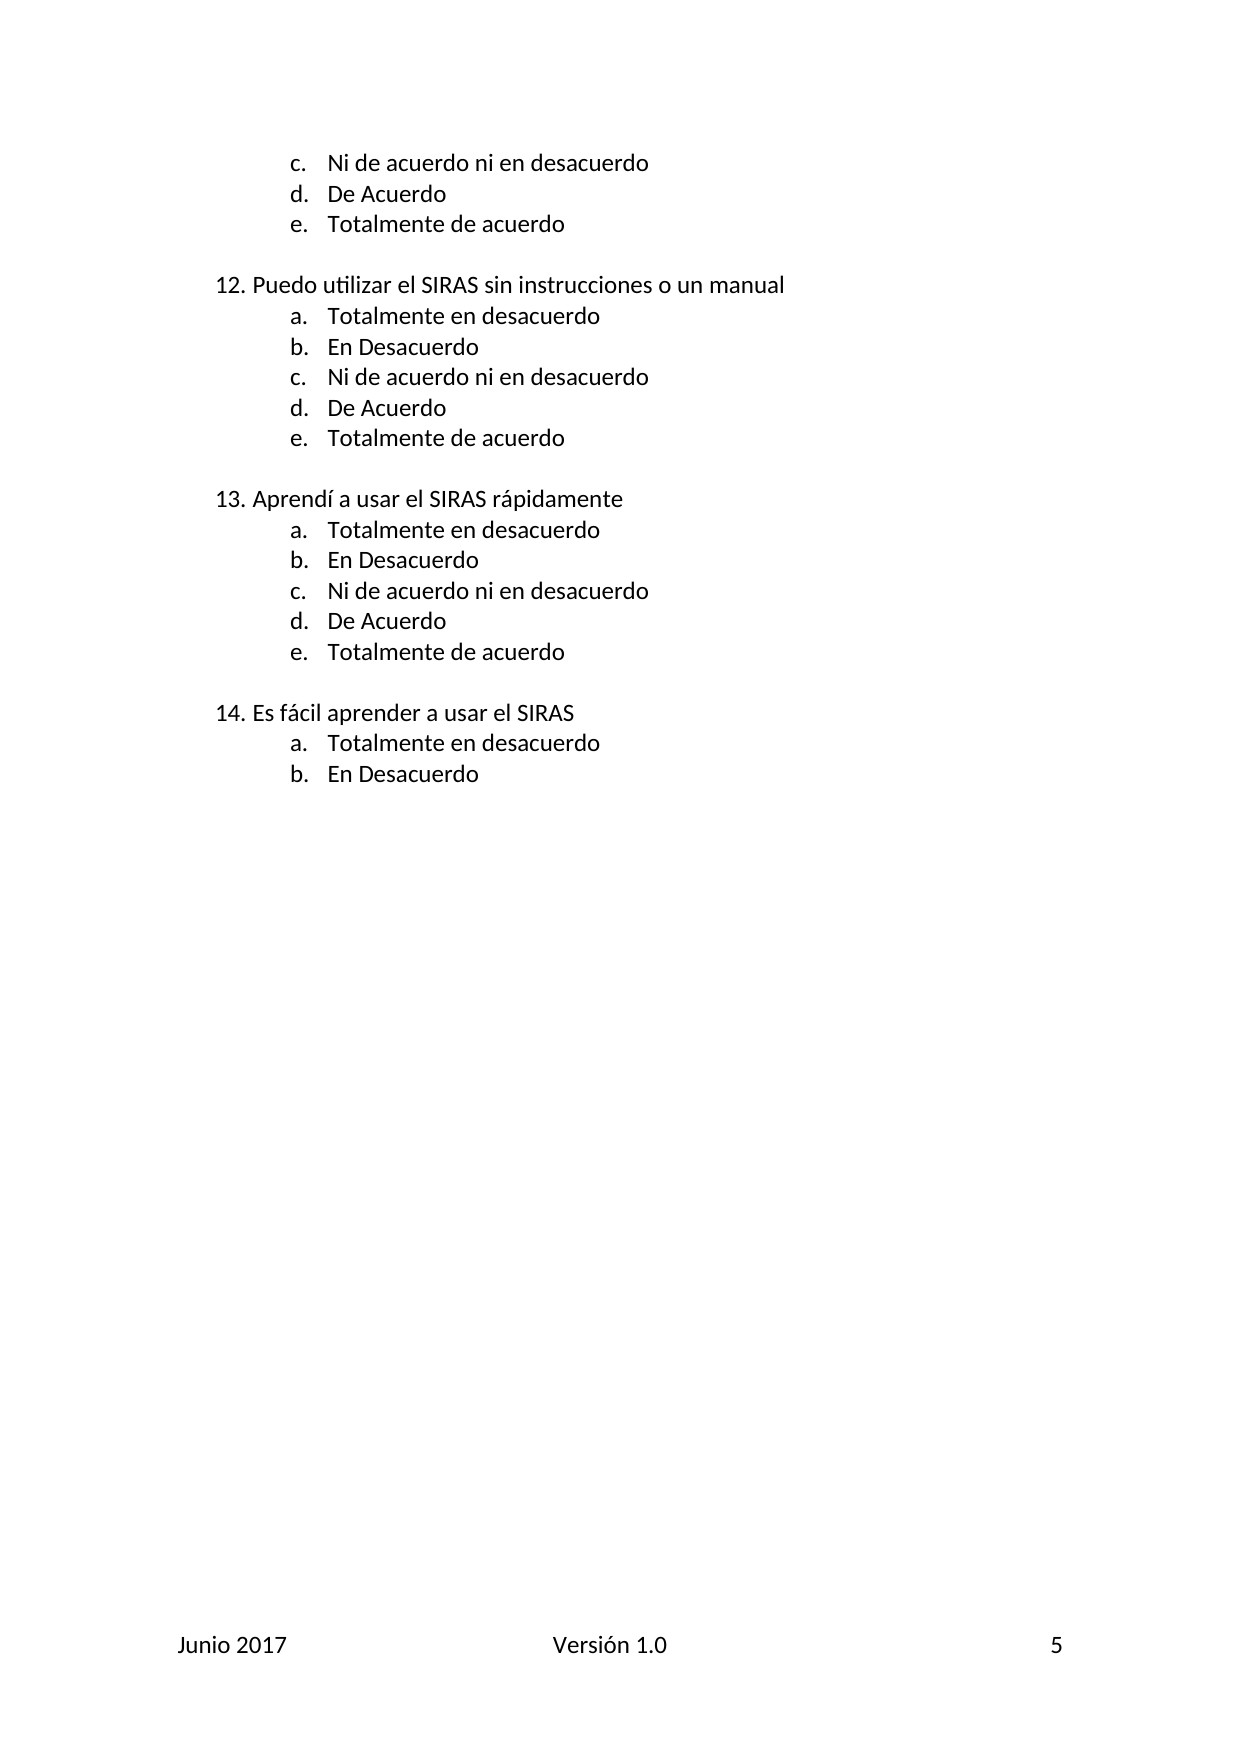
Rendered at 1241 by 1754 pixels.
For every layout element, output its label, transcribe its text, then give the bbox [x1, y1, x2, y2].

list Totalmente de acuerdo [290, 636, 1063, 666]
list Ni de acuerdo ni en desacuerdo [290, 575, 1063, 605]
list Aprendí a usar el SIRAS rápidamente [215, 483, 1063, 514]
list En Desacuerdo [290, 758, 1063, 788]
list De Acuerdo [290, 392, 1063, 422]
list Totalmente en desacuerdo [290, 514, 1063, 544]
list En Desacuerdo [290, 331, 1063, 361]
list Ni de acuerdo ni en desacuerdo [290, 148, 1063, 178]
list Es fácil aprender a usar el SIRAS [215, 697, 1063, 727]
list Totalmente de acuerdo [290, 209, 1063, 239]
list Totalmente en desacuerdo [290, 727, 1063, 758]
list En Desacuerdo [290, 544, 1063, 575]
list Ni de acuerdo ni en desacuerdo [290, 361, 1063, 392]
list Totalmente de acuerdo [290, 422, 1063, 453]
list De Acuerdo [290, 605, 1063, 636]
list De Acuerdo [290, 178, 1063, 209]
list Puedo utilizar el SIRAS sin instrucciones o un manual [215, 270, 1063, 300]
list Totalmente en desacuerdo [290, 300, 1063, 331]
